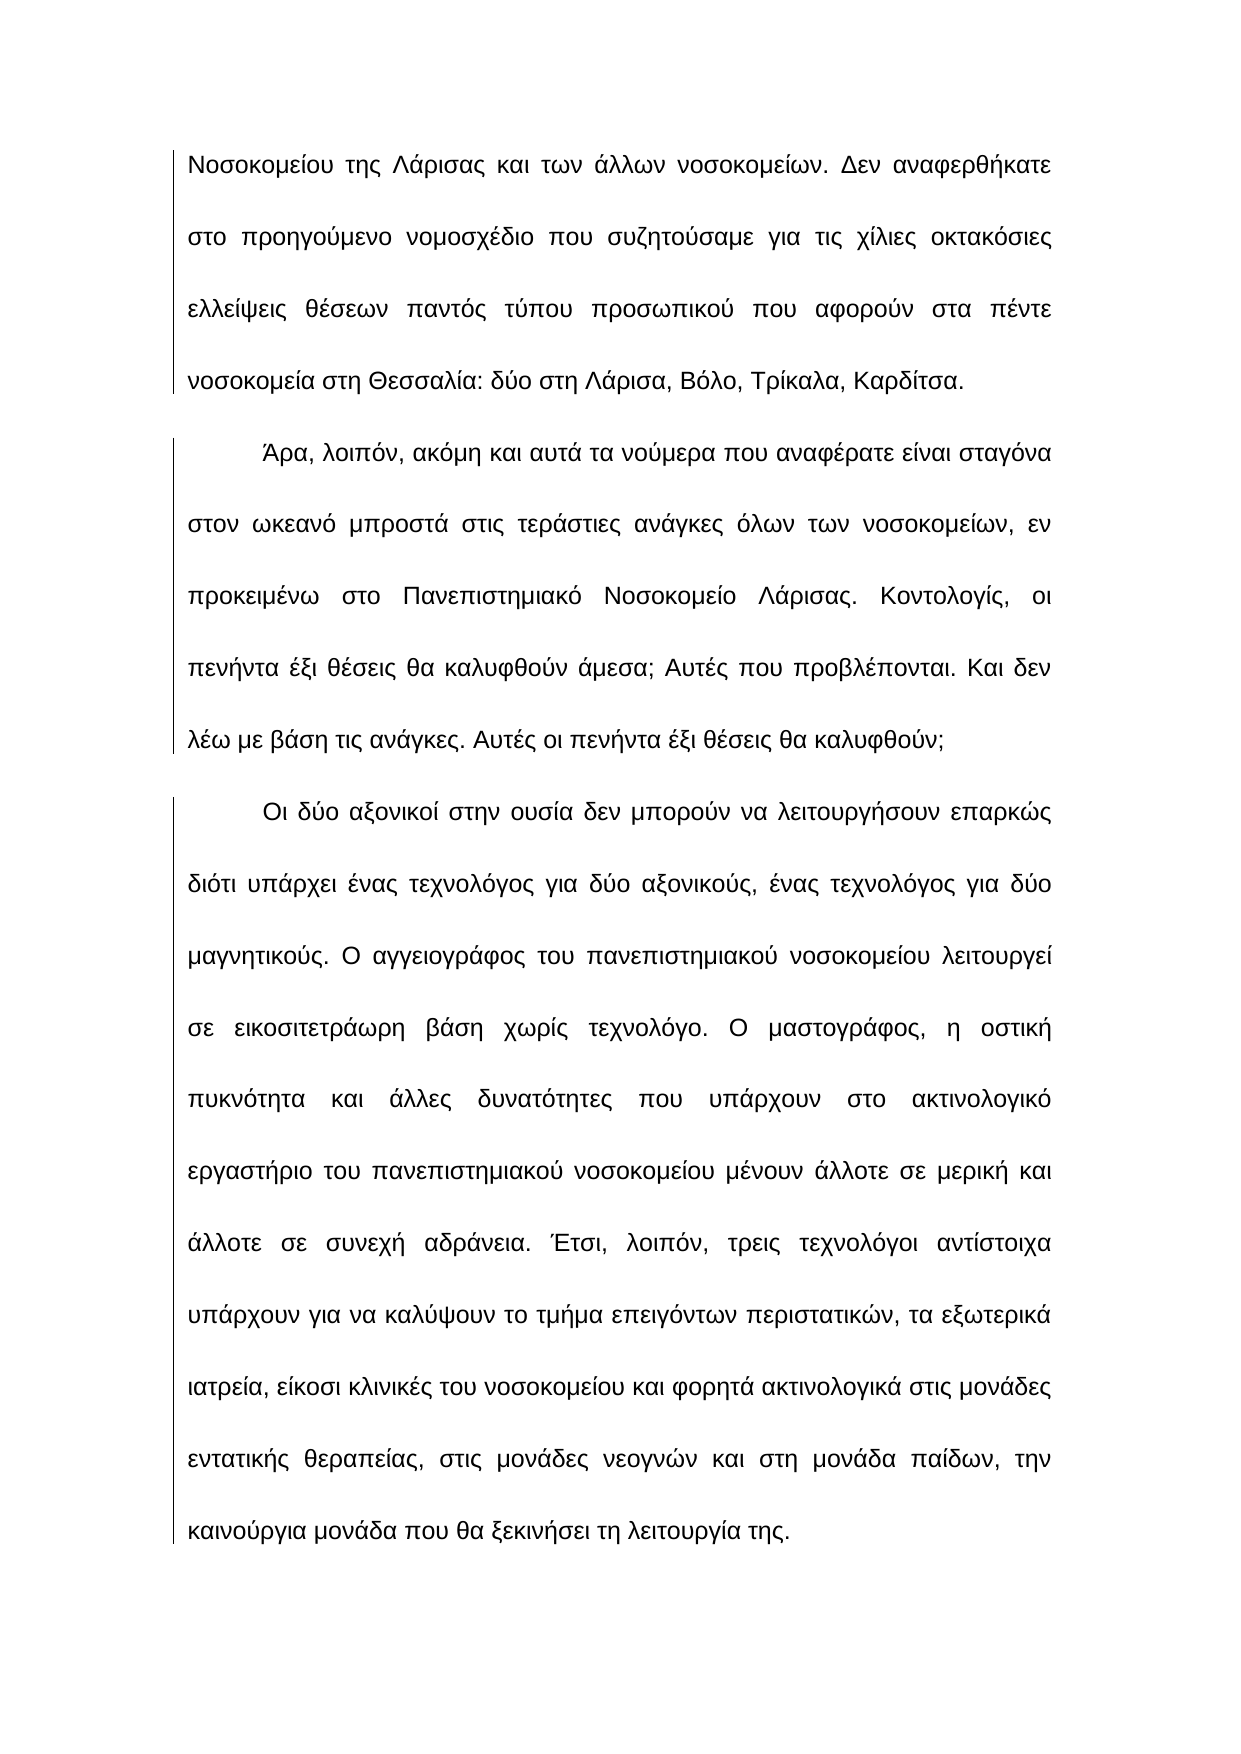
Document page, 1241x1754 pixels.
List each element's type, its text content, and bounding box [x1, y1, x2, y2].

text Οι δύο αξονικοί στην ουσία δεν μπορούν να λειτουργήσουν επαρκώς διότι υπάρχει ένας τεχνολόγος για δύο αξονικούς, ένας τεχνολόγος για δύο μαγνητικούς. Ο αγγειογράφος του πανεπιστημιακού νοσοκομείου λειτουργεί σε εικοσιτετράωρη βάση χωρίς τεχνολόγο. Ο μαστογράφος, η οστική πυκνότητα και άλλες δυνατότητες που υπάρχουν στο ακτινολογικό εργαστήριο του πανεπιστημιακού νοσοκομείου μένουν άλλοτε σε μερική και άλλοτε σε συνεχή αδράνεια. Έτσι, λοιπόν, τρεις τεχνολόγοι αντίστοιχα υπάρχουν για να καλύψουν το τμήμα επειγόντων περιστατικών, τα εξωτερικά ιατρεία, είκοσι κλινικές του νοσοκομείου και φορητά ακτινολογικά στις μονάδες εντατικής θεραπείας, στις μονάδες νεογνών και στη μονάδα παίδων, την καινούργια μονάδα που θα ξεκινήσει τη λειτουργία της. [187, 797, 1053, 1544]
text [187, 150, 1053, 394]
text Άρα, λοιπόν, ακόμη και αυτά τα νούμερα που αναφέρατε είναι σταγόνα στον ωκεανό μπροστά στις τεράστιες ανάγκες όλων των νοσοκομείων, εν προκειμένω στο Πανεπιστημιακό Νοσοκομείο Λάρισας. Κοντολογίς, οι πενήντα έξι θέσεις θα καλυφθούν άμεσα; Αυτές που προβλέπονται. Και δεν λέω με βάση τις ανάγκες. Αυτές οι πενήντα έξι θέσεις θα καλυφθούν; [187, 437, 1053, 754]
